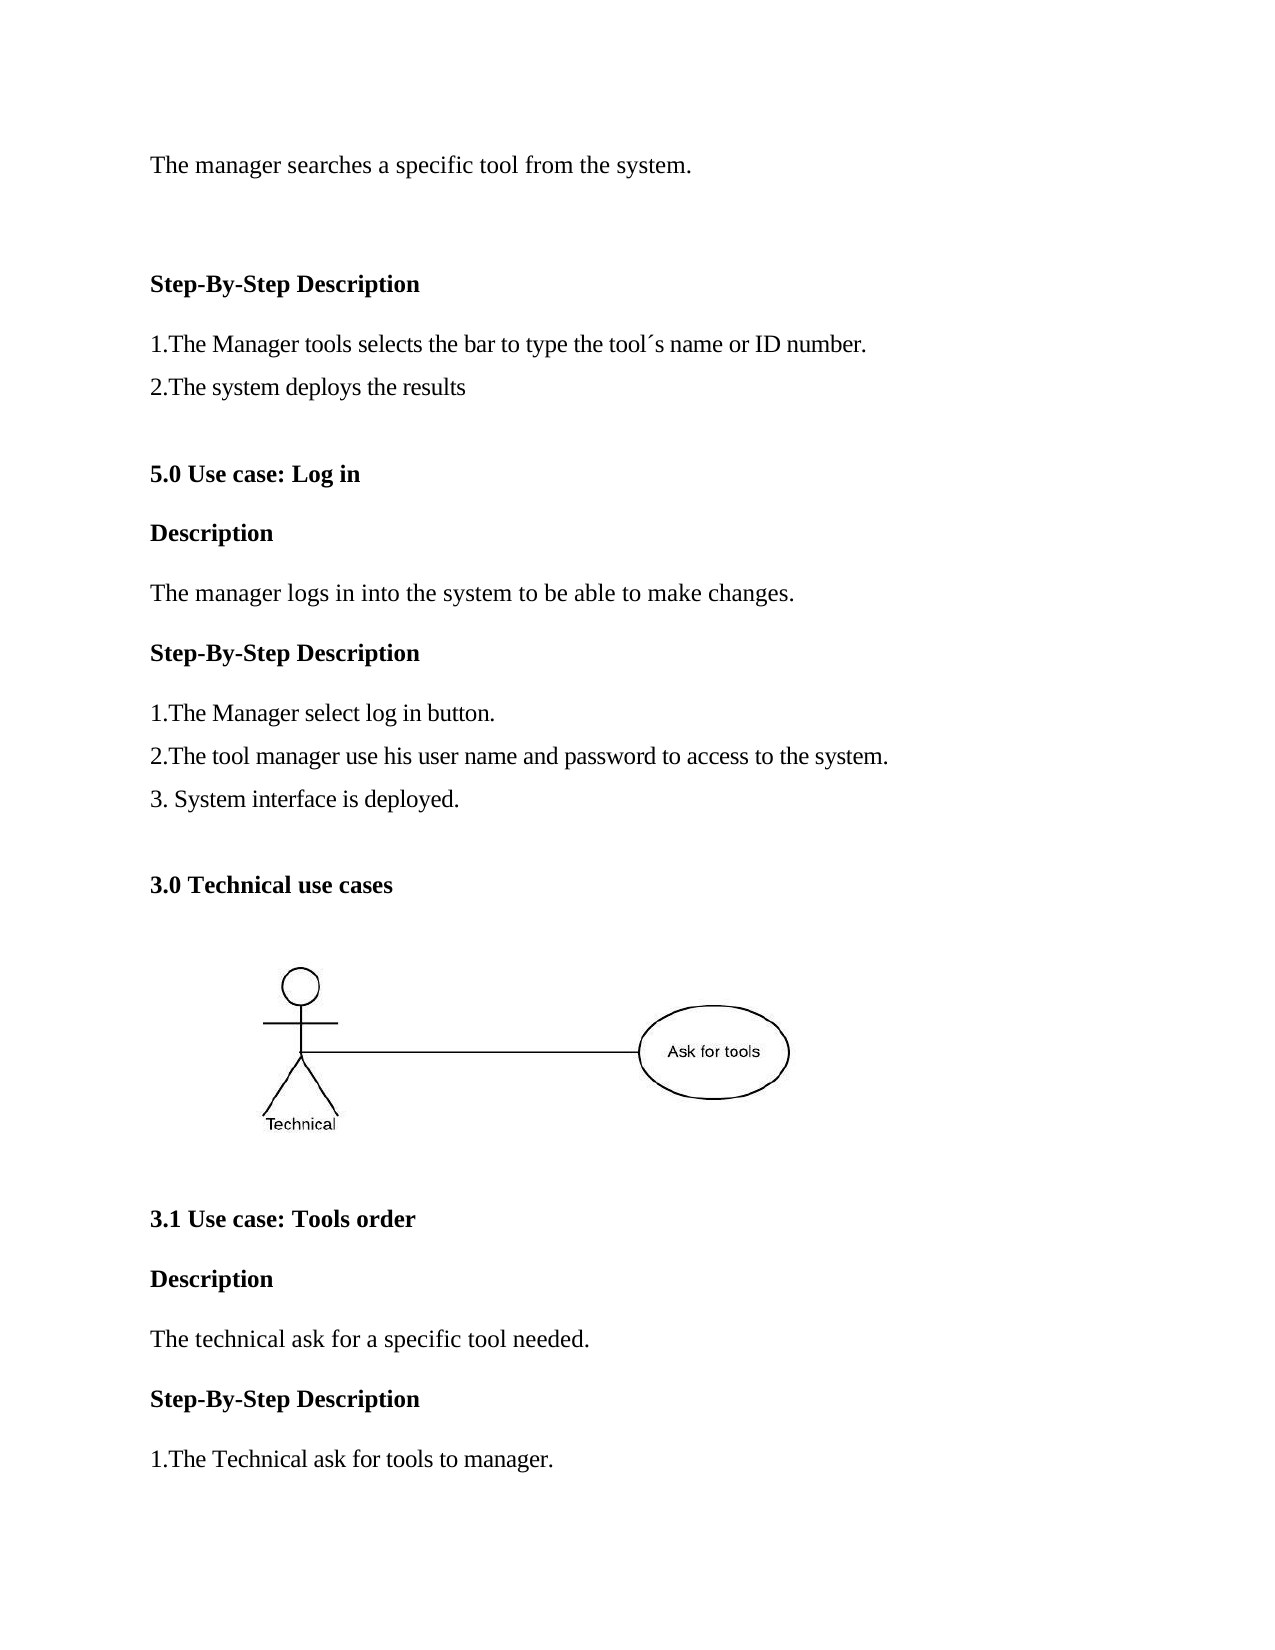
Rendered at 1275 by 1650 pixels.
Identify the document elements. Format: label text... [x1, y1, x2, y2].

text The manager searches a specific tool from the system. [150, 150, 1125, 179]
text 1.The Manager tools selects the bar to type the tool´s name or ID number. [150, 329, 1125, 358]
text Description [150, 1264, 1125, 1293]
text 2.The system deploys the results [150, 372, 1125, 401]
text 2.The tool manager use his user name and password to access to the system. [150, 741, 1125, 770]
text Step-By-Step Description [150, 1384, 1125, 1413]
text 3.1 Use case: Tools order [150, 1204, 1125, 1233]
text Step-By-Step Description [150, 269, 1125, 298]
text 1.The Manager select log in button. [150, 698, 1125, 727]
text 3.0 Technical use cases [150, 870, 1125, 899]
text 1.The Technical ask for tools to manager. [150, 1444, 1125, 1472]
text Step-By-Step Description [150, 638, 1125, 667]
picture [150, 930, 826, 1174]
text 5.0 Use case: Log in [150, 459, 1125, 487]
text Description [150, 518, 1125, 547]
text 3. System interface is deployed. [150, 784, 1125, 813]
text The technical ask for a specific tool needed. [150, 1324, 1125, 1353]
text The manager logs in into the system to be able to make changes. [150, 578, 1125, 607]
